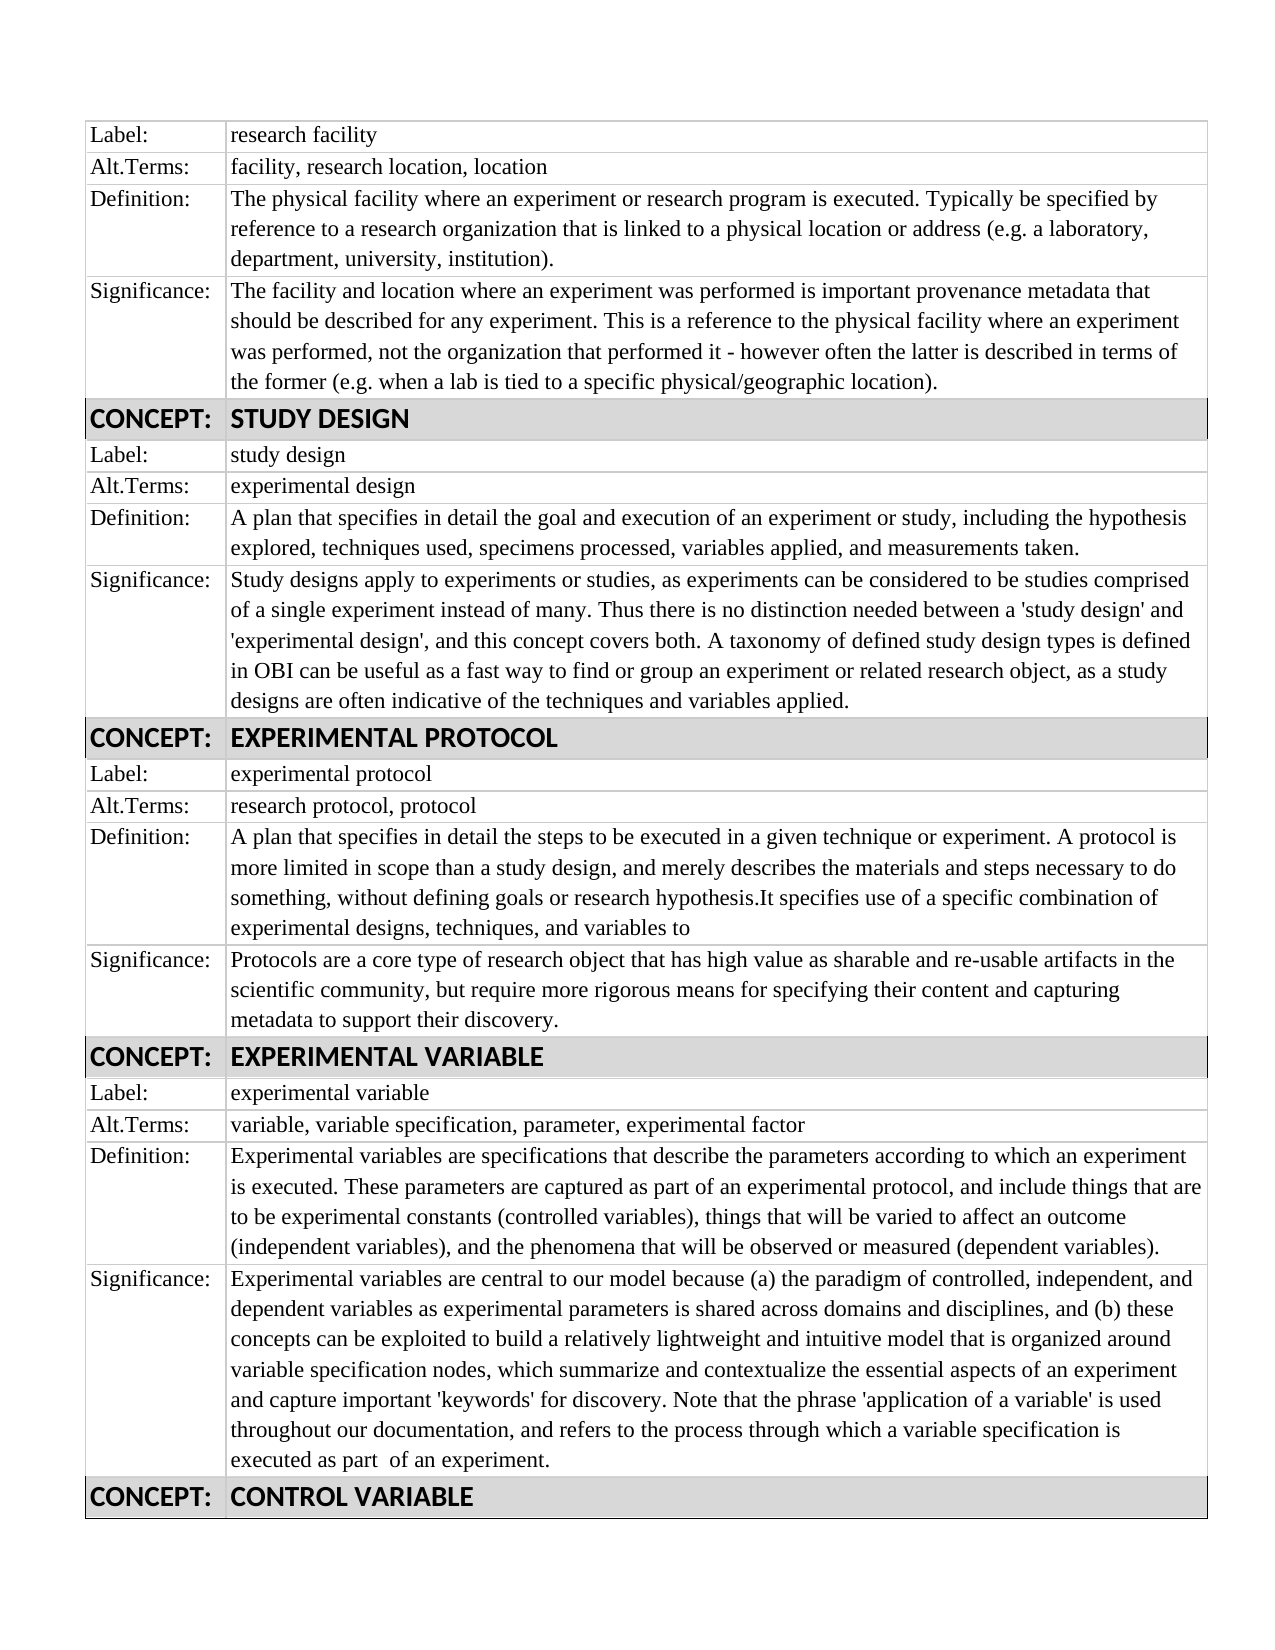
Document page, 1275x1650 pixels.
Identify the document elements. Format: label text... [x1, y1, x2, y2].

table_cell CONCEPT: [86, 718, 225, 758]
table_cell CONTROL VARIABLE [227, 1478, 1207, 1517]
table_cell Alt.Terms: [86, 153, 225, 183]
table_cell Significance: [86, 277, 225, 398]
table_cell Definition: [86, 185, 225, 276]
table_cell study design [227, 441, 1207, 471]
table_cell EXPERIMENTAL VARIABLE [227, 1038, 1207, 1077]
table_cell Label: [86, 1079, 225, 1109]
table_cell Label: [86, 122, 225, 152]
table_cell Study designs apply to experiments or studies, as experiments can be considered to be studies comprised of a single experiment instead of many. Thus there is no distinction needed between a 'study design' and 'experimental design', and this concept covers both. A taxonomy of defined study design types is defined in OBI can be useful as a fast way to find or group an experiment or related research object, as a study designs are often indicative of the techniques and variables applied. [227, 566, 1207, 717]
table_cell facility, research location, location [227, 153, 1207, 183]
table_cell Experimental variables are specifications that describe the parameters according to which an experiment is executed. These parameters are captured as part of an experimental protocol, and include things that are to be experimental constants (controlled variables), things that will be varied to affect an outcome (independent variables), and the phenomena that will be observed or measured (dependent variables). [227, 1143, 1207, 1263]
table_cell Alt.Terms: [86, 472, 225, 503]
table_cell EXPERIMENTAL PROTOCOL [227, 719, 1207, 758]
table_cell The facility and location where an experiment was performed is important provenance metadata that should be described for any experiment. This is a reference to the physical facility where an experiment was performed, not the organization that performed it - however often the latter is described in terms of the former (e.g. when a lab is tied to a specific physical/geographic location). [227, 277, 1207, 398]
table_cell Significance: [86, 1265, 225, 1476]
table_cell experimental variable [227, 1079, 1207, 1109]
table_cell Label: [86, 759, 225, 790]
table_cell CONCEPT: [86, 1478, 225, 1517]
table_cell Definition: [86, 823, 225, 944]
table_cell Protocols are a core type of research object that has high value as sharable and re-usable artifacts in the scientific community, but require more rigorous means for specifying their content and capturing metadata to support their discovery. [227, 946, 1207, 1036]
table_cell variable, variable specification, parameter, experimental factor [227, 1111, 1207, 1141]
table_cell Significance: [86, 945, 225, 1036]
table_cell CONCEPT: [86, 399, 225, 439]
table_cell STUDY DESIGN [227, 400, 1207, 439]
table_cell Definition: [86, 504, 225, 565]
table_cell A plan that specifies in detail the goal and execution of an experiment or study, including the hypothesis explored, techniques used, specimens processed, variables applied, and measurements taken. [227, 504, 1207, 565]
table_cell experimental protocol [227, 760, 1207, 790]
table_cell Label: [86, 440, 225, 471]
table_cell Definition: [86, 1142, 225, 1263]
table_cell Alt.Terms: [86, 791, 225, 822]
table_cell research facility [227, 122, 1207, 152]
table_cell Significance: [86, 566, 225, 717]
table_cell Alt.Terms: [86, 1110, 225, 1141]
table_cell CONCEPT: [86, 1038, 225, 1077]
table_cell research protocol, protocol [227, 792, 1207, 822]
table_cell A plan that specifies in detail the steps to be executed in a given technique or experiment. A protocol is more limited in scope than a study design, and merely describes the materials and steps necessary to do something, without defining goals or research hypothesis.It specifies use of a specific combination of experimental designs, techniques, and variables to [227, 823, 1207, 944]
table_cell The physical facility where an experiment or research program is executed. Typically be specified by reference to a research organization that is linked to a physical location or address (e.g. a laboratory, department, university, institution). [227, 185, 1207, 276]
table_cell experimental design [227, 473, 1207, 503]
table_cell Experimental variables are central to our model because (a) the paradigm of controlled, independent, and dependent variables as experimental parameters is shared across domains and disciplines, and (b) these concepts can be exploited to build a relatively lightweight and intuitive model that is organized around variable specification nodes, which summarize and contextualize the essential aspects of an experiment and capture important 'keywords' for discovery. Note that the phrase 'application of a variable' is used throughout our documentation, and refers to the process through which a variable specification is executed as part of an experiment. [227, 1265, 1207, 1476]
